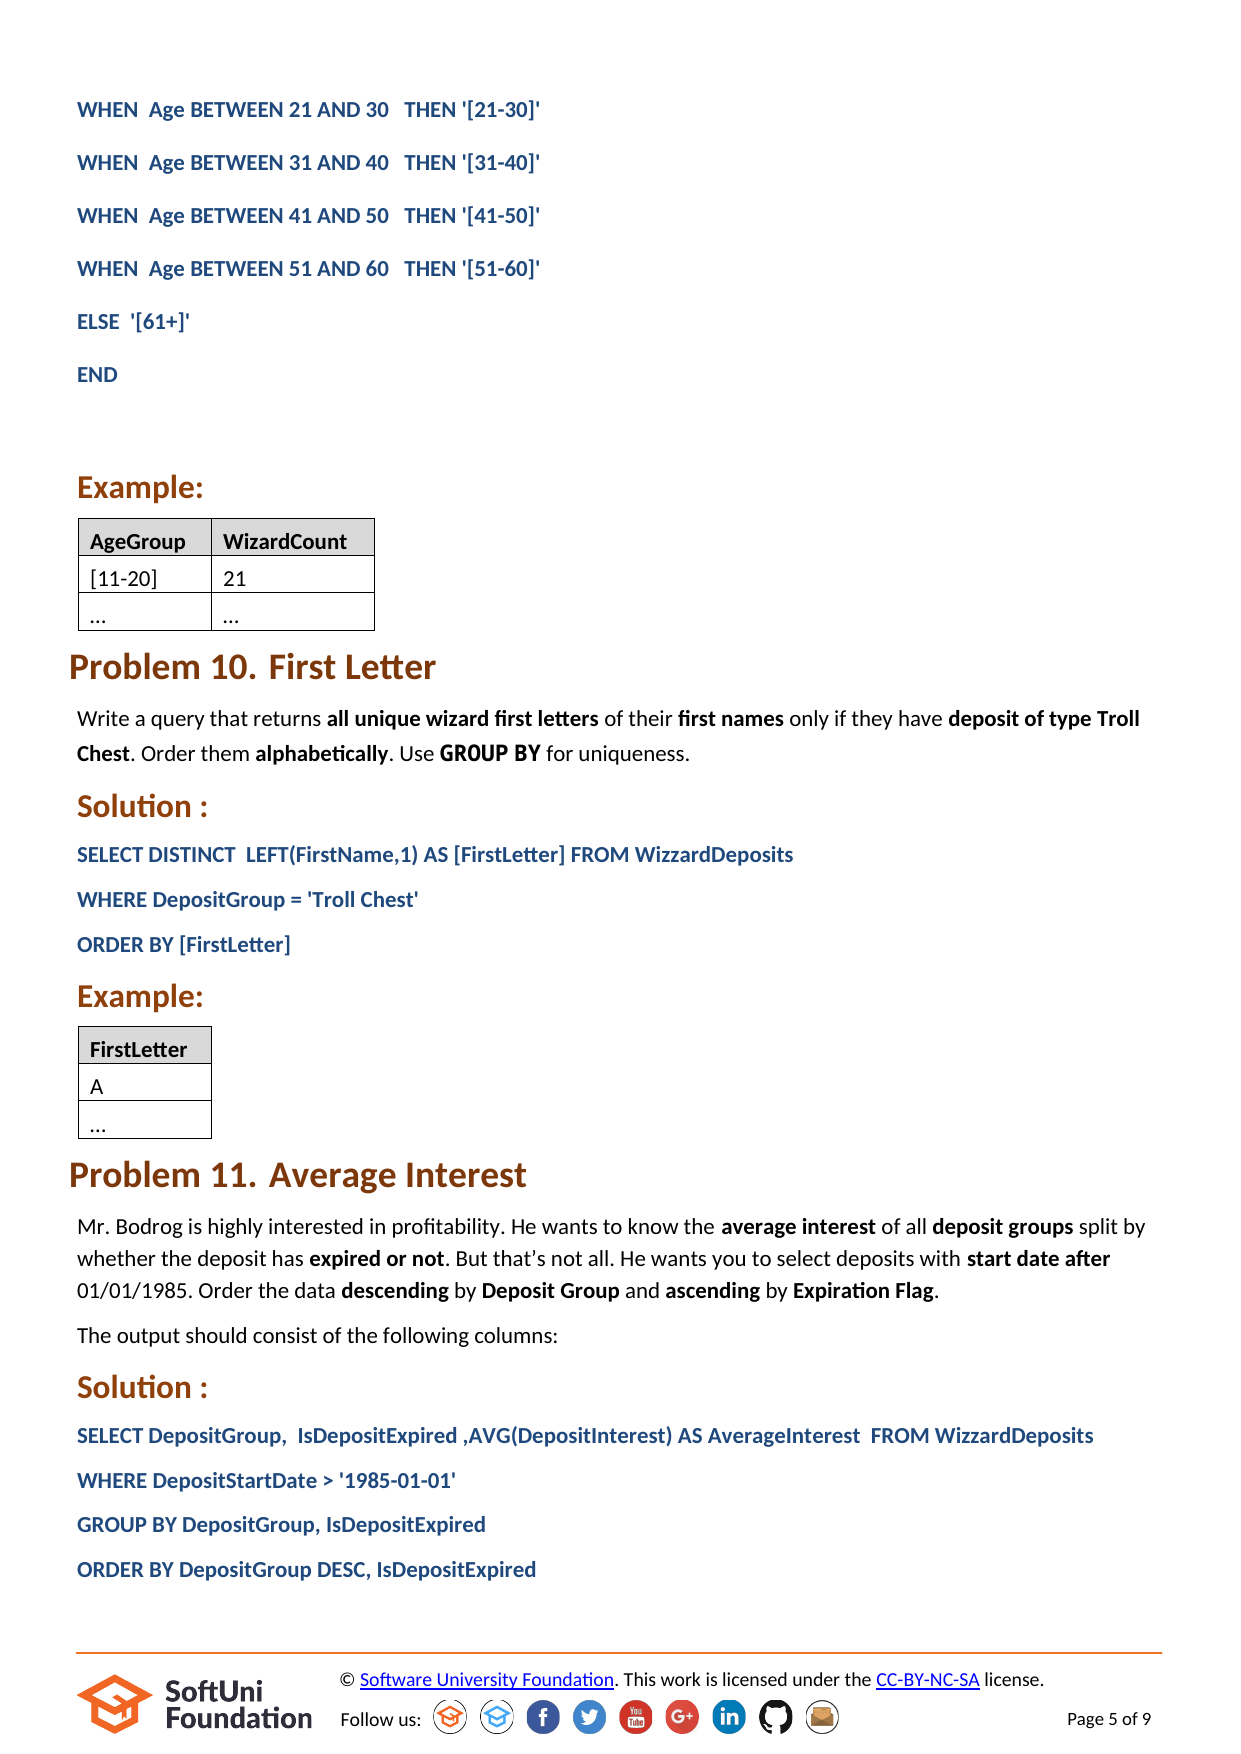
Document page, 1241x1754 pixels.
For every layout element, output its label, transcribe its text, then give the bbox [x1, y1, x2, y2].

table_cell … [79, 593, 211, 630]
text SELECT DISTINCT LEFT(FirstName,1) AS [FirstLetter] FROM WizzardDeposits [77, 841, 1163, 868]
picture [712, 1700, 721, 1710]
subtitle First Letter [69, 643, 1163, 689]
picture [76, 1674, 312, 1734]
text WHERE DepositGroup = 'Troll Chest' [77, 885, 1163, 913]
text Write a query that returns all unique wizard first letters of their first names only if they have deposit of type Troll Chest. Order them alphabetically. Use GROUP BY for uniqueness. [77, 704, 1163, 768]
picture [526, 1700, 560, 1734]
picture [736, 1723, 746, 1734]
picture [433, 1700, 467, 1734]
text Mr. Bodrog is highly interested in profitability. He wants to know the average interest of all deposit groups split by whether the deposit has expired or not. But that’s not all. He wants you to select deposits with start date after 01/01/1985. Order the data descending by Deposit Group and ascending by Expiration Flag. [77, 1212, 1163, 1305]
subtitle Solution : [77, 785, 1163, 826]
picture [665, 1700, 699, 1734]
picture [480, 1700, 514, 1734]
picture [619, 1700, 653, 1734]
text WHEN Age BETWEEN 41 AND 50 THEN '[41-50]' [77, 201, 1163, 229]
table_cell A [79, 1064, 211, 1100]
table_header AgeGroup [79, 519, 211, 555]
picture [759, 1700, 793, 1734]
picture [712, 1723, 722, 1734]
text ORDER BY [FirstLetter] [77, 930, 1163, 958]
subtitle Average Interest [69, 1151, 1163, 1197]
subtitle Solution : [77, 1366, 1163, 1407]
subtitle Example: [77, 467, 1163, 507]
table_cell 21 [212, 556, 374, 592]
text WHEN Age BETWEEN 21 AND 30 THEN '[21-30]' [77, 95, 1163, 123]
text ORDER BY DepositGroup DESC, IsDepositExpired [77, 1555, 1163, 1583]
picture [727, 1713, 738, 1724]
picture [806, 1700, 839, 1734]
text WHEN Age BETWEEN 51 AND 60 THEN '[51-60]' [77, 254, 1163, 282]
table_cell … [212, 593, 374, 630]
picture [573, 1700, 606, 1734]
text SELECT DepositGroup, IsDepositExpired ,AVG(DepositInterest) AS AverageInterest FROM WizzardDeposits [77, 1421, 1163, 1449]
table_cell [11-20] [79, 556, 211, 592]
table_cell … [79, 1101, 211, 1138]
text The output should consist of the following columns: [77, 1321, 1163, 1349]
text END [77, 361, 1163, 388]
table_header FirstLetter [79, 1027, 211, 1063]
subtitle Example: [77, 974, 1163, 1015]
table_header WizardCount [212, 519, 374, 555]
text WHERE DepositStartDate > '1985-01-01' [77, 1466, 1163, 1494]
text GROUP BY DepositGroup, IsDepositExpired [77, 1511, 1163, 1538]
picture [738, 1700, 746, 1710]
text WHEN Age BETWEEN 31 AND 40 THEN '[31-40]' [77, 148, 1163, 176]
text ELSE '[61+]' [77, 307, 1163, 336]
